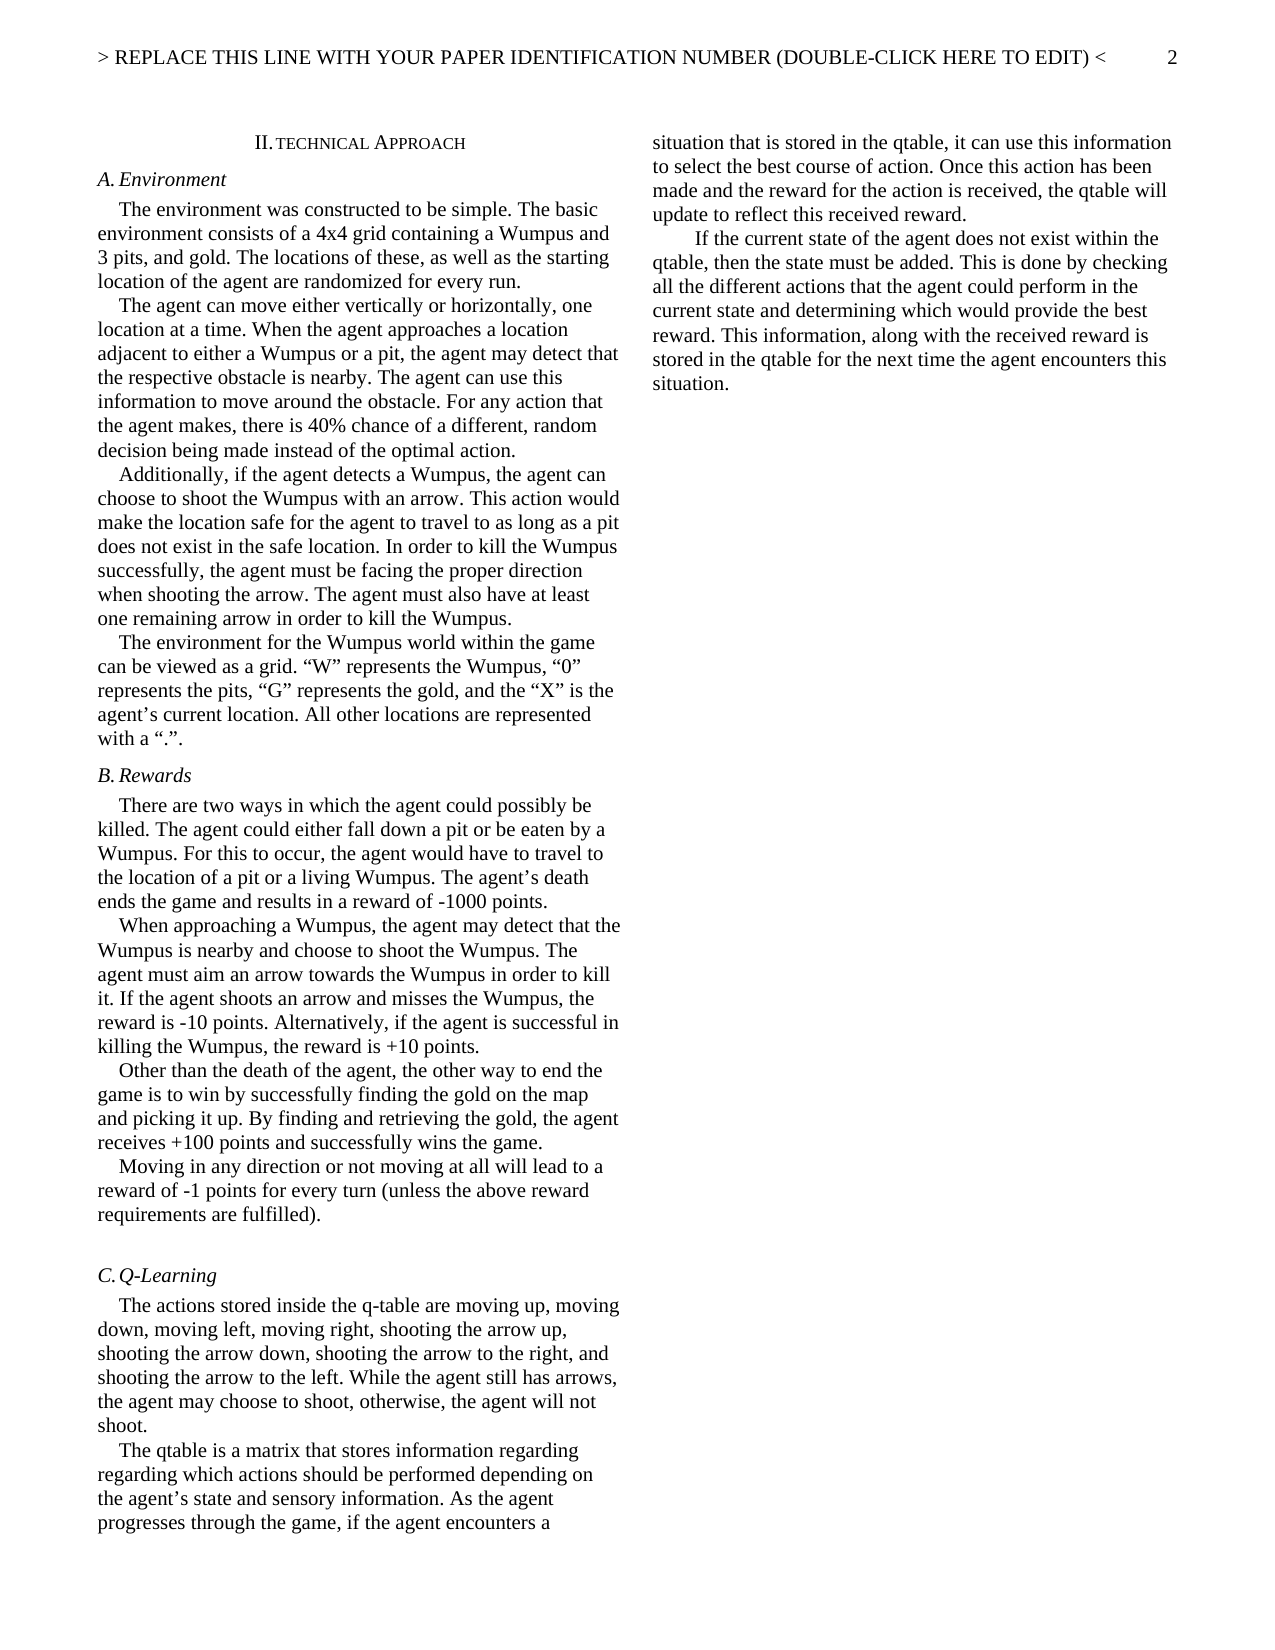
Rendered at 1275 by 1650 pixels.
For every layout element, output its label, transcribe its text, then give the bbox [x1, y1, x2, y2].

text If the current state of the agent does not exist within the qtable, then the state must be added. This is done by checking all the different actions that the agent could perform in the current state and determining which would provide the best reward. This information, along with the received reward is stored in the qtable for the next time the agent encounters this situation. [652, 226, 1177, 395]
text Moving in any direction or not moving at all will lead to a reward of -1 points for every turn (unless the above reward requirements are fulfilled). [97, 1154, 622, 1226]
text The actions stored inside the q-table are moving up, moving down, moving left, moving right, shooting the arrow up, shooting the arrow down, shooting the arrow to the right, and shooting the arrow to the left. While the agent still has arrows, the agent may choose to shoot, otherwise, the agent will not shoot. [97, 1293, 622, 1437]
text The qtable is a matrix that stores information regarding regarding which actions should be performed depending on the agent’s state and sensory information. As the agent progresses through the game, if the agent encounters a situation that is stored in the qtable, it can use this information to select the best course of action. Once this action has been made and the reward for the action is received, the qtable will update to reflect this received reward. [652, 130, 1177, 226]
subtitle technical Approach [97, 130, 622, 154]
subtitle Q-Learning [97, 1263, 622, 1287]
subtitle Environment [97, 167, 622, 191]
subtitle Rewards [97, 763, 622, 787]
text The qtable is a matrix that stores information regarding regarding which actions should be performed depending on the agent’s state and sensory information. As the agent progresses through the game, if the agent encounters a situation that is stored in the qtable, it can use this information to select the best course of action. Once this action has been made and the reward for the action is received, the qtable will update to reflect this received reward. [97, 1437, 622, 1534]
text Other than the death of the agent, the other way to end the game is to win by successfully finding the gold on the map and picking it up. By finding and retrieving the gold, the agent receives +100 points and successfully wins the game. [97, 1058, 622, 1154]
text The environment was constructed to be simple. The basic environment consists of a 4x4 grid containing a Wumpus and 3 pits, and gold. The locations of these, as well as the starting location of the agent are randomized for every run. [97, 197, 622, 293]
text The agent can move either vertically or horizontally, one location at a time. When the agent approaches a location adjacent to either a Wumpus or a pit, the agent may detect that the respective obstacle is nearby. The agent can use this information to move around the obstacle. For any action that the agent makes, there is 40% chance of a different, random decision being made instead of the optimal action. [97, 293, 622, 462]
text There are two ways in which the agent could possibly be killed. The agent could either fall down a pit or be eaten by a Wumpus. For this to occur, the agent would have to travel to the location of a pit or a living Wumpus. The agent’s death ends the game and results in a reward of -1000 points. [97, 793, 622, 913]
text When approaching a Wumpus, the agent may detect that the Wumpus is nearby and choose to shoot the Wumpus. The agent must aim an arrow towards the Wumpus in order to kill it. If the agent shoots an arrow and misses the Wumpus, the reward is -10 points. Alternatively, if the agent is successful in killing the Wumpus, the reward is +10 points. [97, 913, 622, 1058]
text The environment for the Wumpus world within the game can be viewed as a grid. “W” represents the Wumpus, “0” represents the pits, “G” represents the gold, and the “X” is the agent’s current location. All other locations are represented with a “.”. [97, 630, 622, 750]
text Additionally, if the agent detects a Wumpus, the agent can choose to shoot the Wumpus with an arrow. This action would make the location safe for the agent to travel to as long as a pit does not exist in the safe location. In order to kill the Wumpus successfully, the agent must be facing the proper direction when shooting the arrow. The agent must also have at least one remaining arrow in order to kill the Wumpus. [97, 462, 622, 630]
